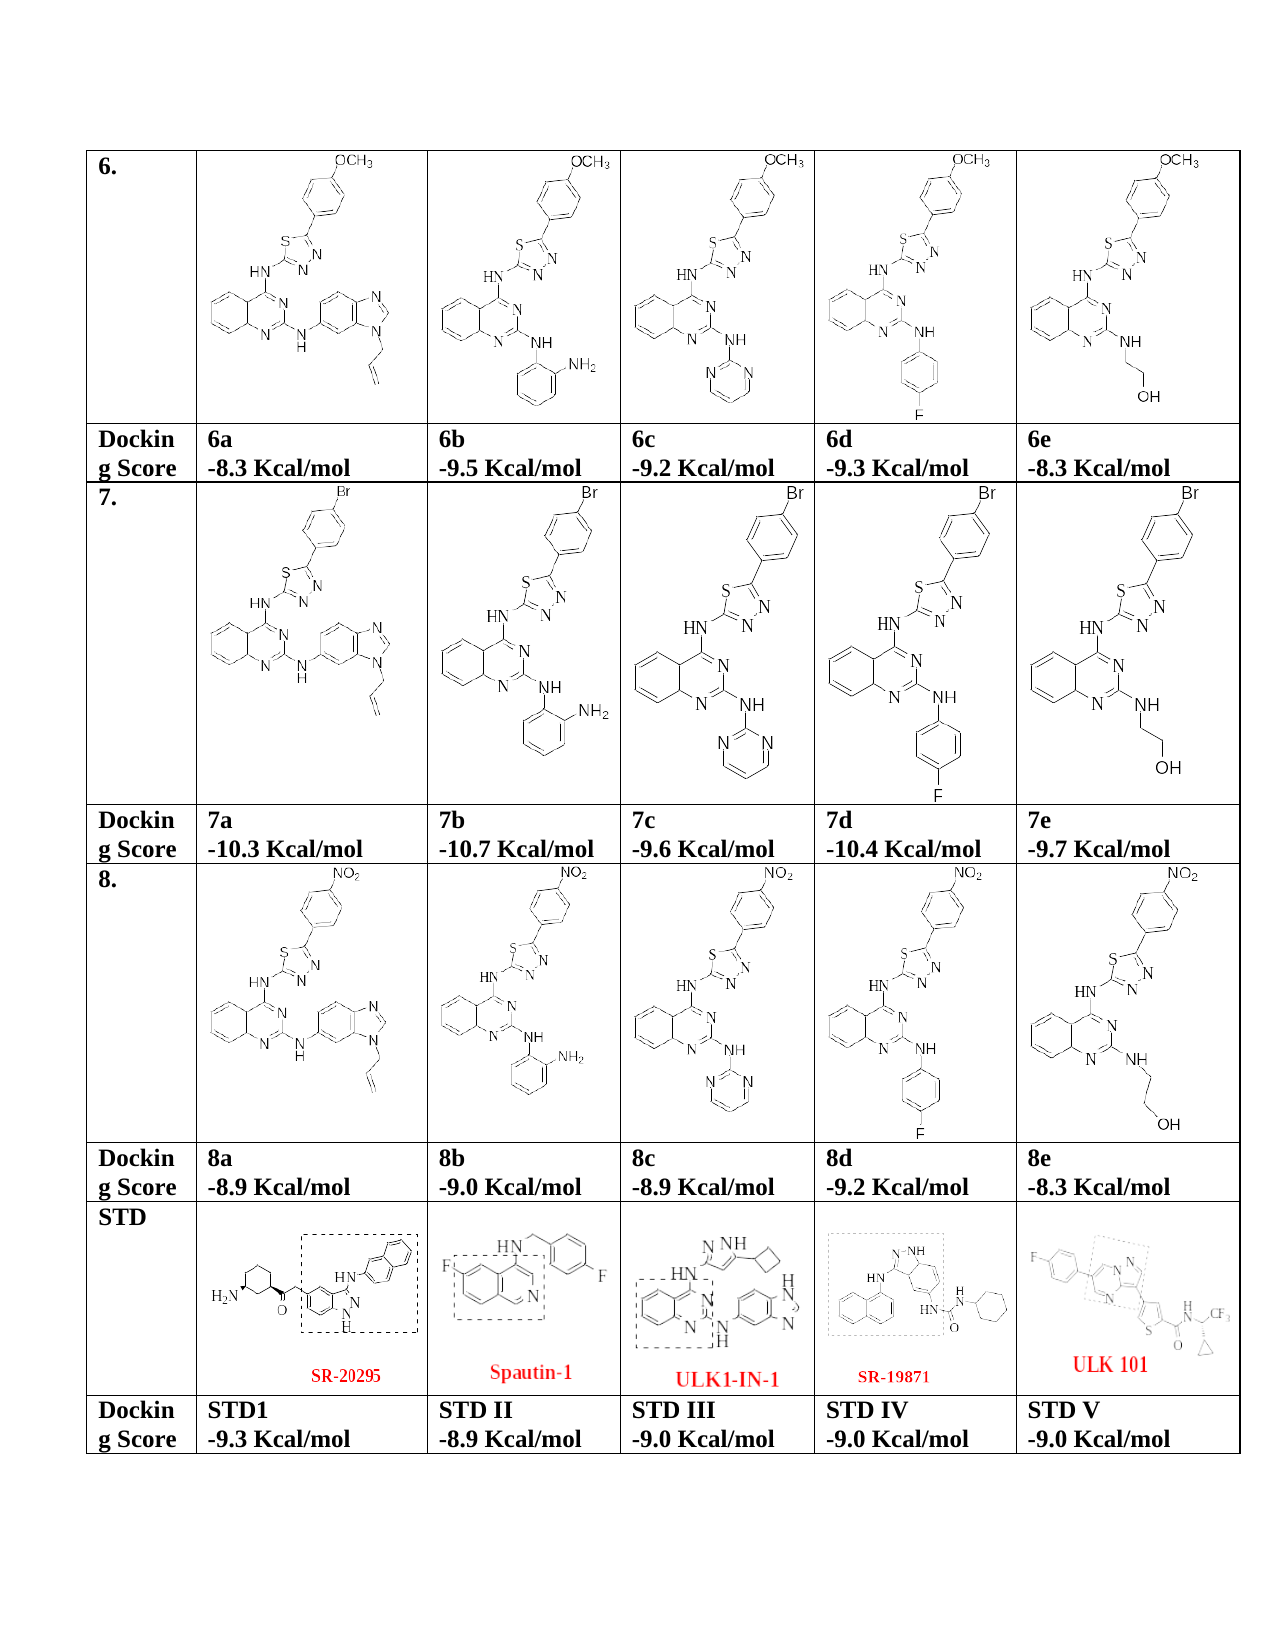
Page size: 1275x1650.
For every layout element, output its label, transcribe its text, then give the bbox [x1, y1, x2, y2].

table_cell 6. [87, 151, 196, 423]
table_cell [621, 483, 814, 804]
table_cell 8e -8.3 Kcal/mol [1017, 1143, 1239, 1201]
table_cell 6c -9.2 Kcal/mol [621, 424, 814, 481]
table_cell STD IV -9.0 Kcal/mol [815, 1396, 1016, 1453]
table_cell [1017, 483, 1239, 804]
table_cell 8c -8.9 Kcal/mol [621, 1143, 814, 1201]
table_cell [197, 151, 427, 423]
table_cell 8d -9.2 Kcal/mol [815, 1143, 1016, 1201]
table_cell [428, 1202, 620, 1394]
table_cell STD III -9.0 Kcal/mol [621, 1396, 814, 1453]
table_cell Docking Score [87, 1143, 196, 1201]
table_cell 6e -8.3 Kcal/mol [1017, 424, 1239, 481]
table_cell Docking Score [87, 1396, 196, 1453]
table_cell [197, 1202, 427, 1394]
table_cell 8. [87, 864, 196, 1142]
table_cell 7d -10.4 Kcal/mol [815, 805, 1016, 863]
table_cell 8b -9.0 Kcal/mol [428, 1143, 620, 1201]
table_cell [815, 483, 1016, 804]
table_cell [1017, 1202, 1239, 1394]
table_cell STD [87, 1202, 196, 1394]
table_cell [815, 864, 1016, 1142]
table_cell [197, 483, 427, 804]
table_cell [815, 1202, 1016, 1394]
table_cell 7e -9.7 Kcal/mol [1017, 805, 1239, 863]
table_cell 6a -8.3 Kcal/mol [197, 424, 427, 481]
table_cell [1017, 151, 1239, 423]
table_cell 7c -9.6 Kcal/mol [621, 805, 814, 863]
table_cell [197, 864, 427, 1142]
table_cell Docking Score [87, 424, 196, 481]
table_cell 7a -10.3 Kcal/mol [197, 805, 427, 863]
table_cell [1017, 864, 1239, 1142]
table_cell [815, 151, 1016, 423]
table_cell [428, 151, 620, 423]
table_cell [621, 1202, 814, 1394]
table_cell 6b -9.5 Kcal/mol [428, 424, 620, 481]
table_cell Docking Score [87, 805, 196, 863]
table_cell [621, 864, 814, 1142]
table_cell [621, 151, 814, 423]
table_cell [428, 864, 620, 1142]
table_cell 7. [87, 483, 196, 804]
table_cell 8a -8.9 Kcal/mol [197, 1143, 427, 1201]
table_cell STD II -8.9 Kcal/mol [428, 1396, 620, 1453]
table_cell 6d -9.3 Kcal/mol [815, 424, 1016, 481]
table_cell STD1 -9.3 Kcal/mol [197, 1396, 427, 1453]
table_cell STD V -9.0 Kcal/mol [1017, 1396, 1239, 1453]
table_cell 7b -10.7 Kcal/mol [428, 805, 620, 863]
table_cell [428, 483, 620, 804]
